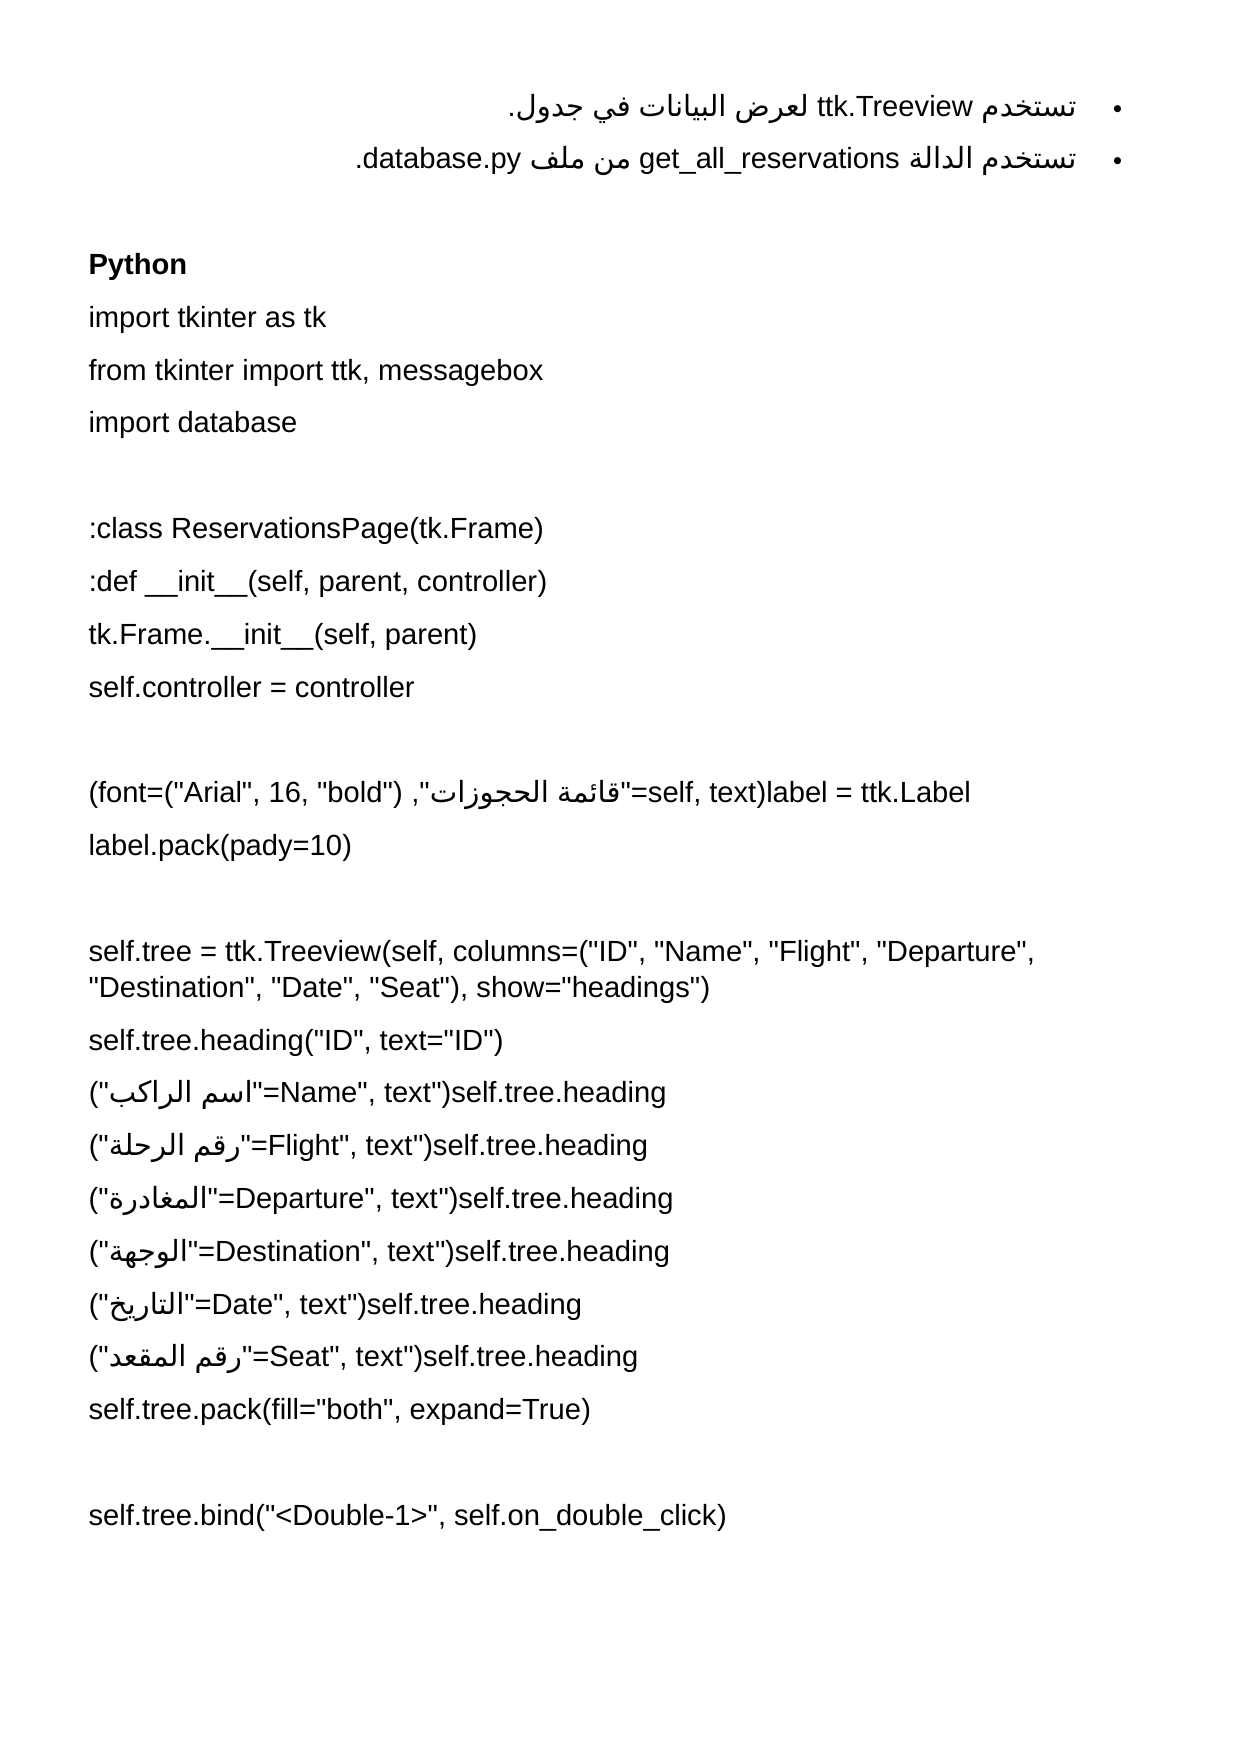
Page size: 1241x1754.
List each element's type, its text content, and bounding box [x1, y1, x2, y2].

text self.tree.heading("Name", text="اسم الراكب") [89, 1075, 1152, 1109]
list تستخدم ttk.Treeview لعرض البيانات في جدول. [89, 89, 1114, 122]
list تستخدم الدالة get_all_reservations من ملف database.py. [89, 141, 1114, 175]
text import tkinter as tk [89, 300, 1152, 333]
text self.tree.pack(fill="both", expand=True) [89, 1392, 1152, 1426]
text self.tree.heading("Departure", text="المغادرة") [89, 1181, 1152, 1214]
text import database [89, 406, 1152, 439]
text self.tree.bind("<Double-1>", self.on_double_click) [89, 1498, 1152, 1531]
text self.tree.heading("Seat", text="رقم المقعد") [89, 1339, 1152, 1373]
text label = ttk.Label(self, text="قائمة الحجوزات", font=("Arial", 16, "bold")) [89, 775, 1152, 809]
text self.tree.heading("Destination", text="الوجهة") [89, 1234, 1152, 1267]
text from tkinter import ttk, messagebox [89, 353, 1152, 386]
text self.controller = controller [89, 669, 1152, 703]
text def __init__(self, parent, controller): [89, 564, 1152, 597]
text tk.Frame.__init__(self, parent) [89, 617, 1152, 650]
text self.tree.heading("Flight", text="رقم الرحلة") [89, 1128, 1152, 1162]
text self.tree.heading("Date", text="التاريخ") [89, 1287, 1152, 1320]
text class ReservationsPage(tk.Frame): [89, 511, 1152, 545]
text self.tree.heading("ID", text="ID") [89, 1023, 1152, 1056]
text label.pack(pady=10) [89, 828, 1152, 862]
text self.tree = ttk.Treeview(self, columns=("ID", "Name", "Flight", "Departure", "Destination", "Date", "Seat"), show="headings") [89, 934, 1152, 1003]
text Python [89, 247, 1152, 281]
